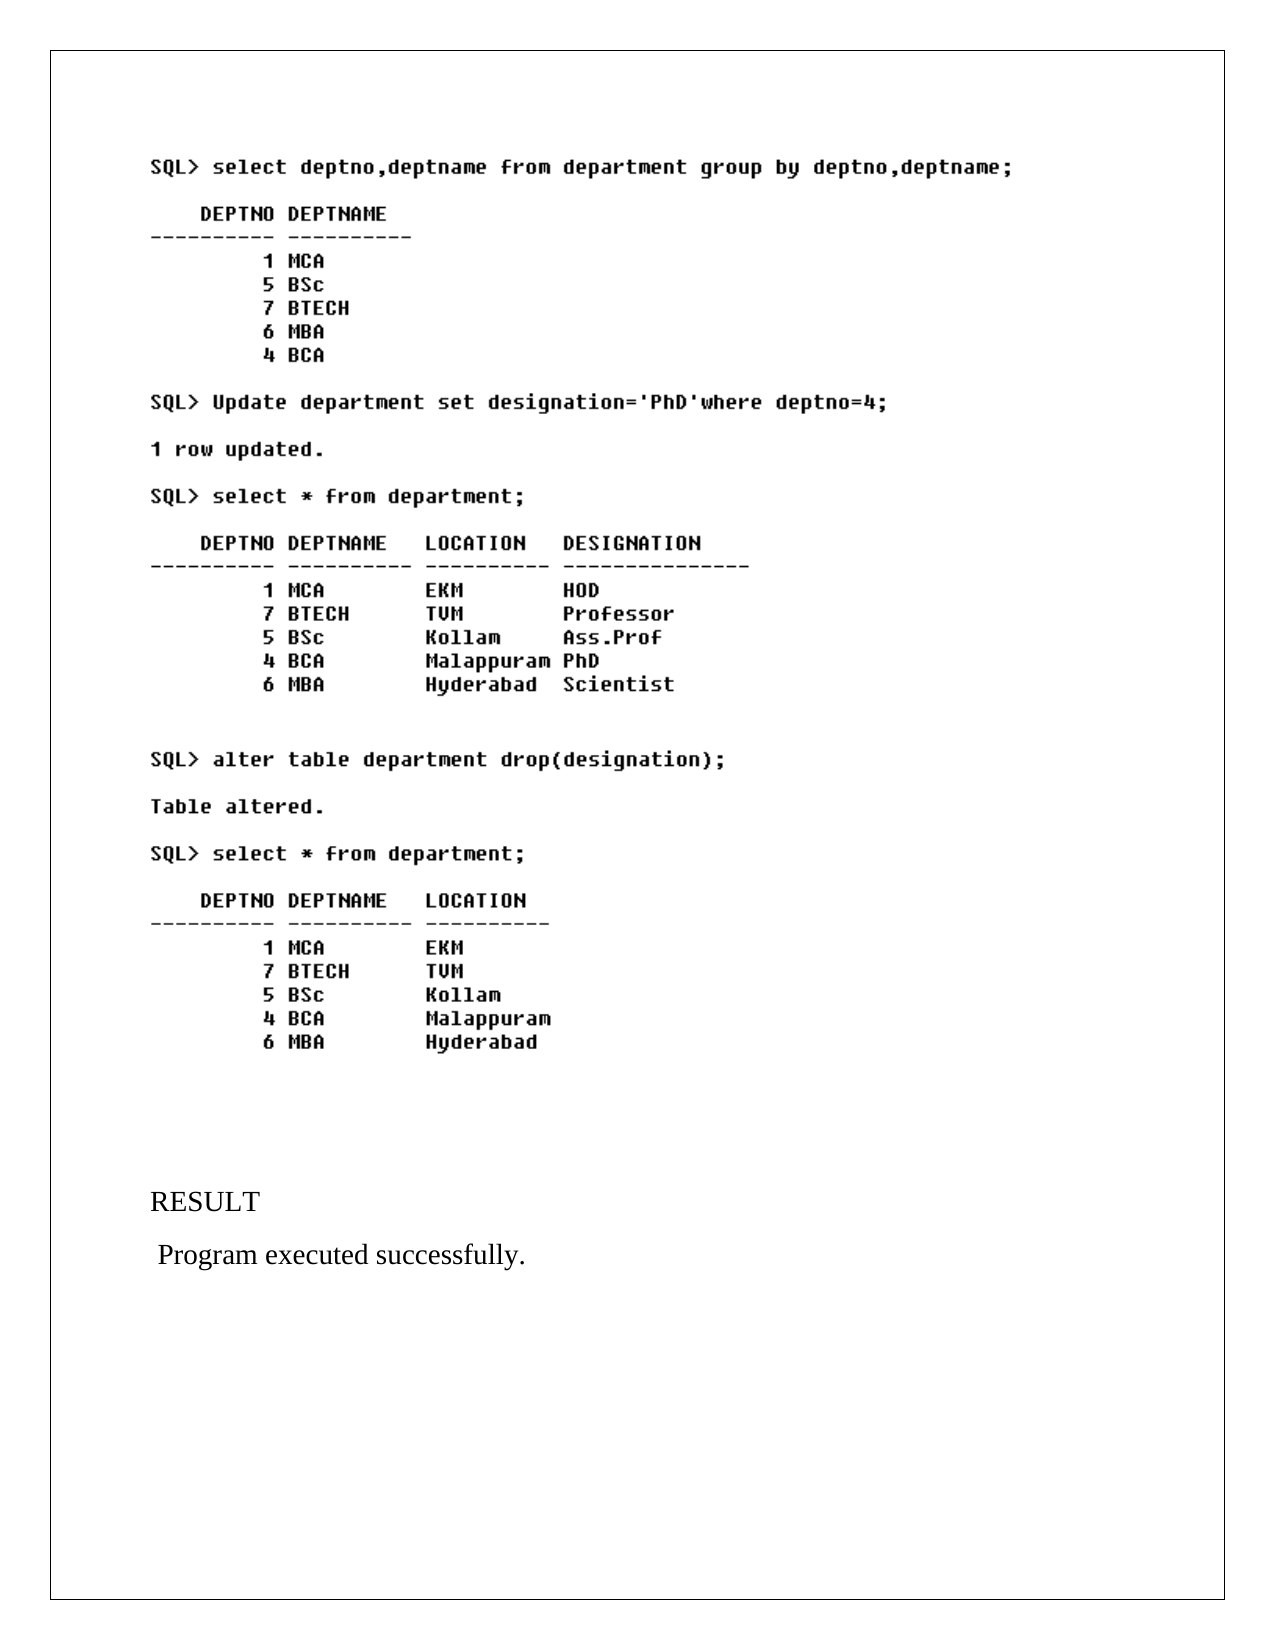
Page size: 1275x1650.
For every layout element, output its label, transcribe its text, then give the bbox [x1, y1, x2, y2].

text RESULT [150, 1184, 1125, 1217]
picture [150, 722, 739, 1060]
picture [150, 150, 1046, 704]
text Program executed successfully. [150, 1237, 1125, 1270]
